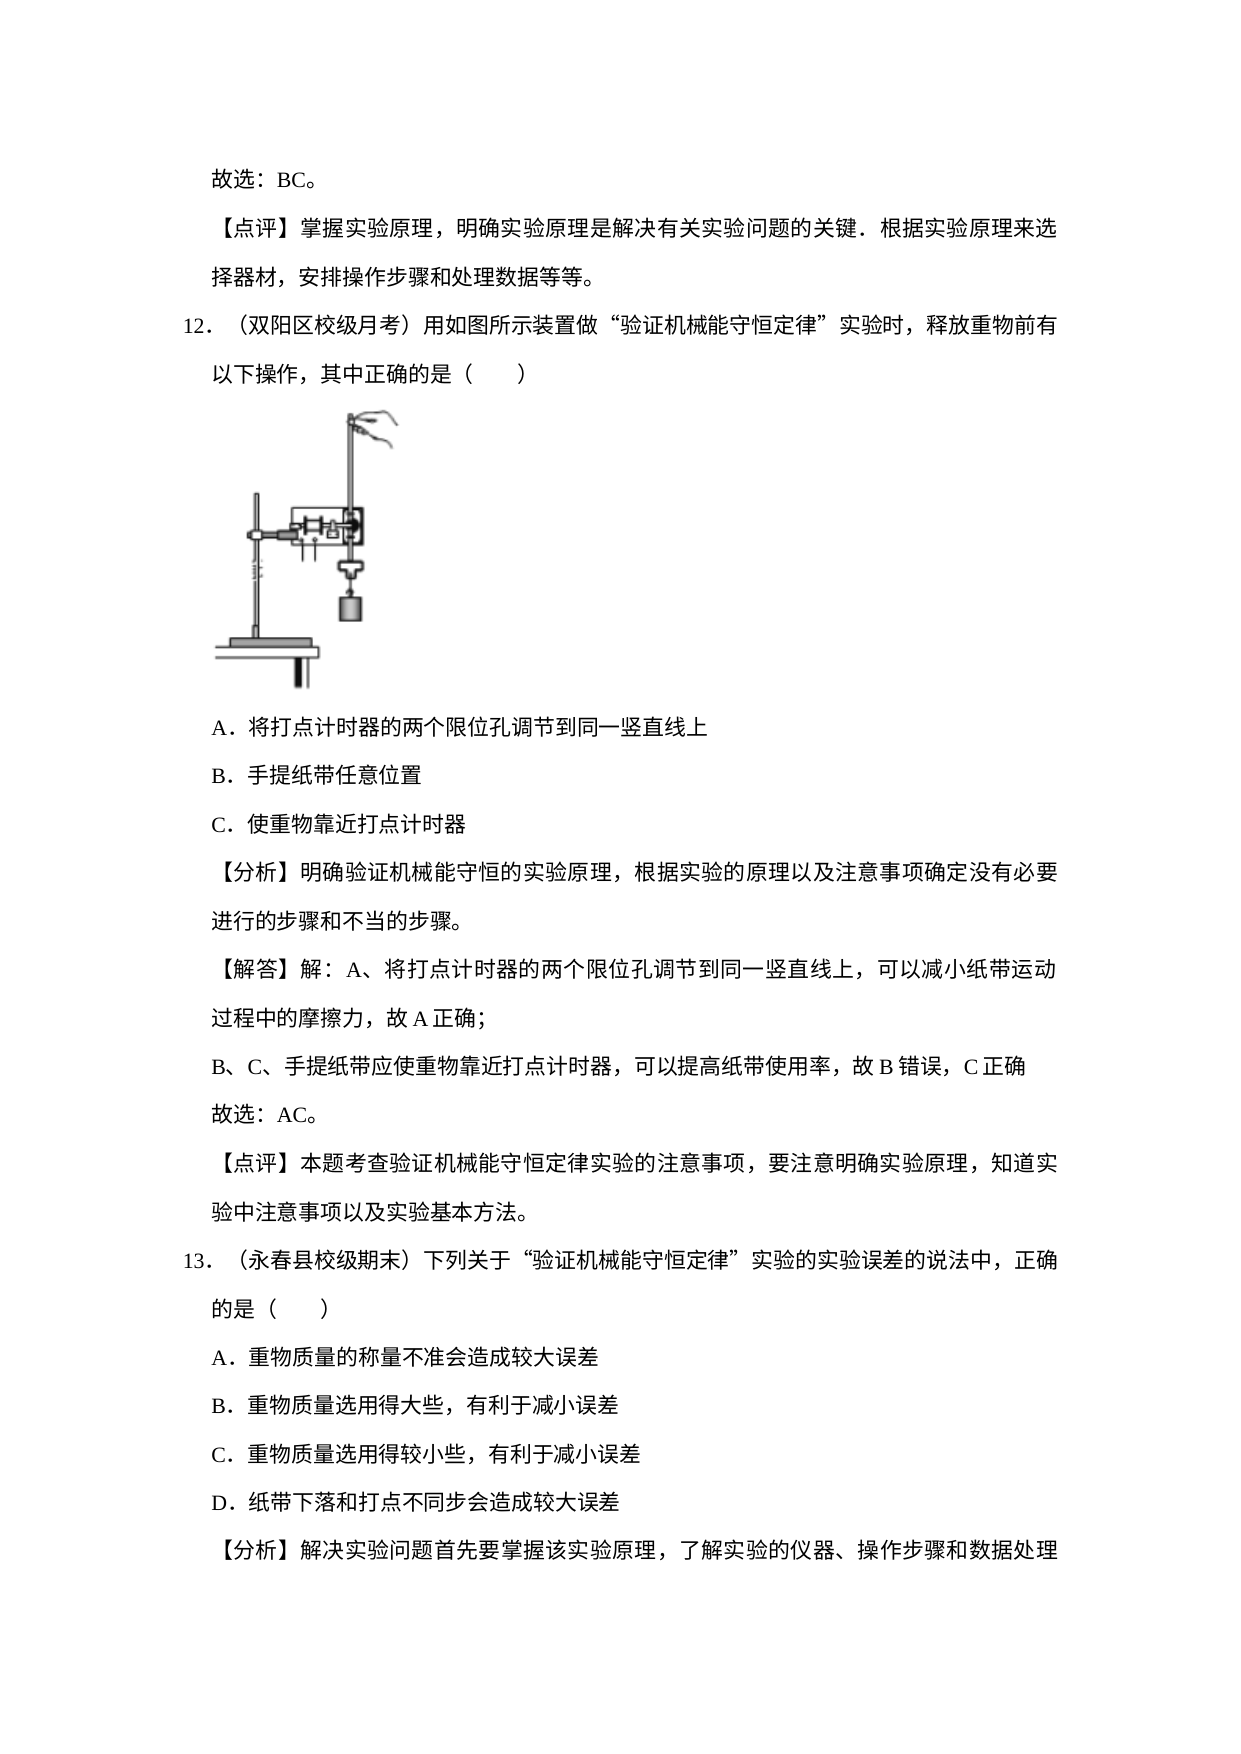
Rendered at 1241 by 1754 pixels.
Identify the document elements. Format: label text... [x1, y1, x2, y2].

text 故选：AC。 [211, 1097, 1058, 1129]
picture [211, 404, 404, 694]
text A．重物质量的称量不准会造成较大误差 [183, 1339, 1058, 1372]
text A．将打点计时器的两个限位孔调节到同一竖直线上 [183, 709, 1058, 742]
text 【分析】明确验证机械能守恒的实验原理，根据实验的原理以及注意事项确定没有必要进行的步骤和不当的步骤。 [211, 854, 1058, 936]
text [211, 1533, 1058, 1565]
text D．纸带下落和打点不同步会造成较大误差 [183, 1484, 1058, 1517]
text B．手提纸带任意位置 [183, 758, 1058, 790]
text 【点评】本题考查验证机械能守恒定律实验的注意事项，要注意明确实验原理，知道实验中注意事项以及实验基本方法。 [211, 1145, 1058, 1227]
text B．重物质量选用得大些，有利于减小误差 [183, 1388, 1058, 1420]
text 【点评】掌握实验原理，明确实验原理是解决有关实验问题的关键．根据实验原理来选择器材，安排操作步骤和处理数据等等。 [211, 210, 1058, 292]
text C．重物质量选用得较小些，有利于减小误差 [183, 1436, 1058, 1469]
text 13．（永春县校级期末）下列关于“验证机械能守恒定律”实验的实验误差的说法中，正确的是（ ） [183, 1242, 1058, 1324]
text B、C、手提纸带应使重物靠近打点计时器，可以提高纸带使用率，故B错误，C正确 [211, 1049, 1058, 1081]
text 故选：BC。 [211, 162, 1058, 194]
text C．使重物靠近打点计时器 [183, 806, 1058, 839]
text 12．（双阳区校级月考）用如图所示装置做“验证机械能守恒定律”实验时，释放重物前有以下操作，其中正确的是（ ） [183, 307, 1058, 389]
text 【解答】解：A、将打点计时器的两个限位孔调节到同一竖直线上，可以减小纸带运动过程中的摩擦力，故A正确； [211, 952, 1058, 1033]
